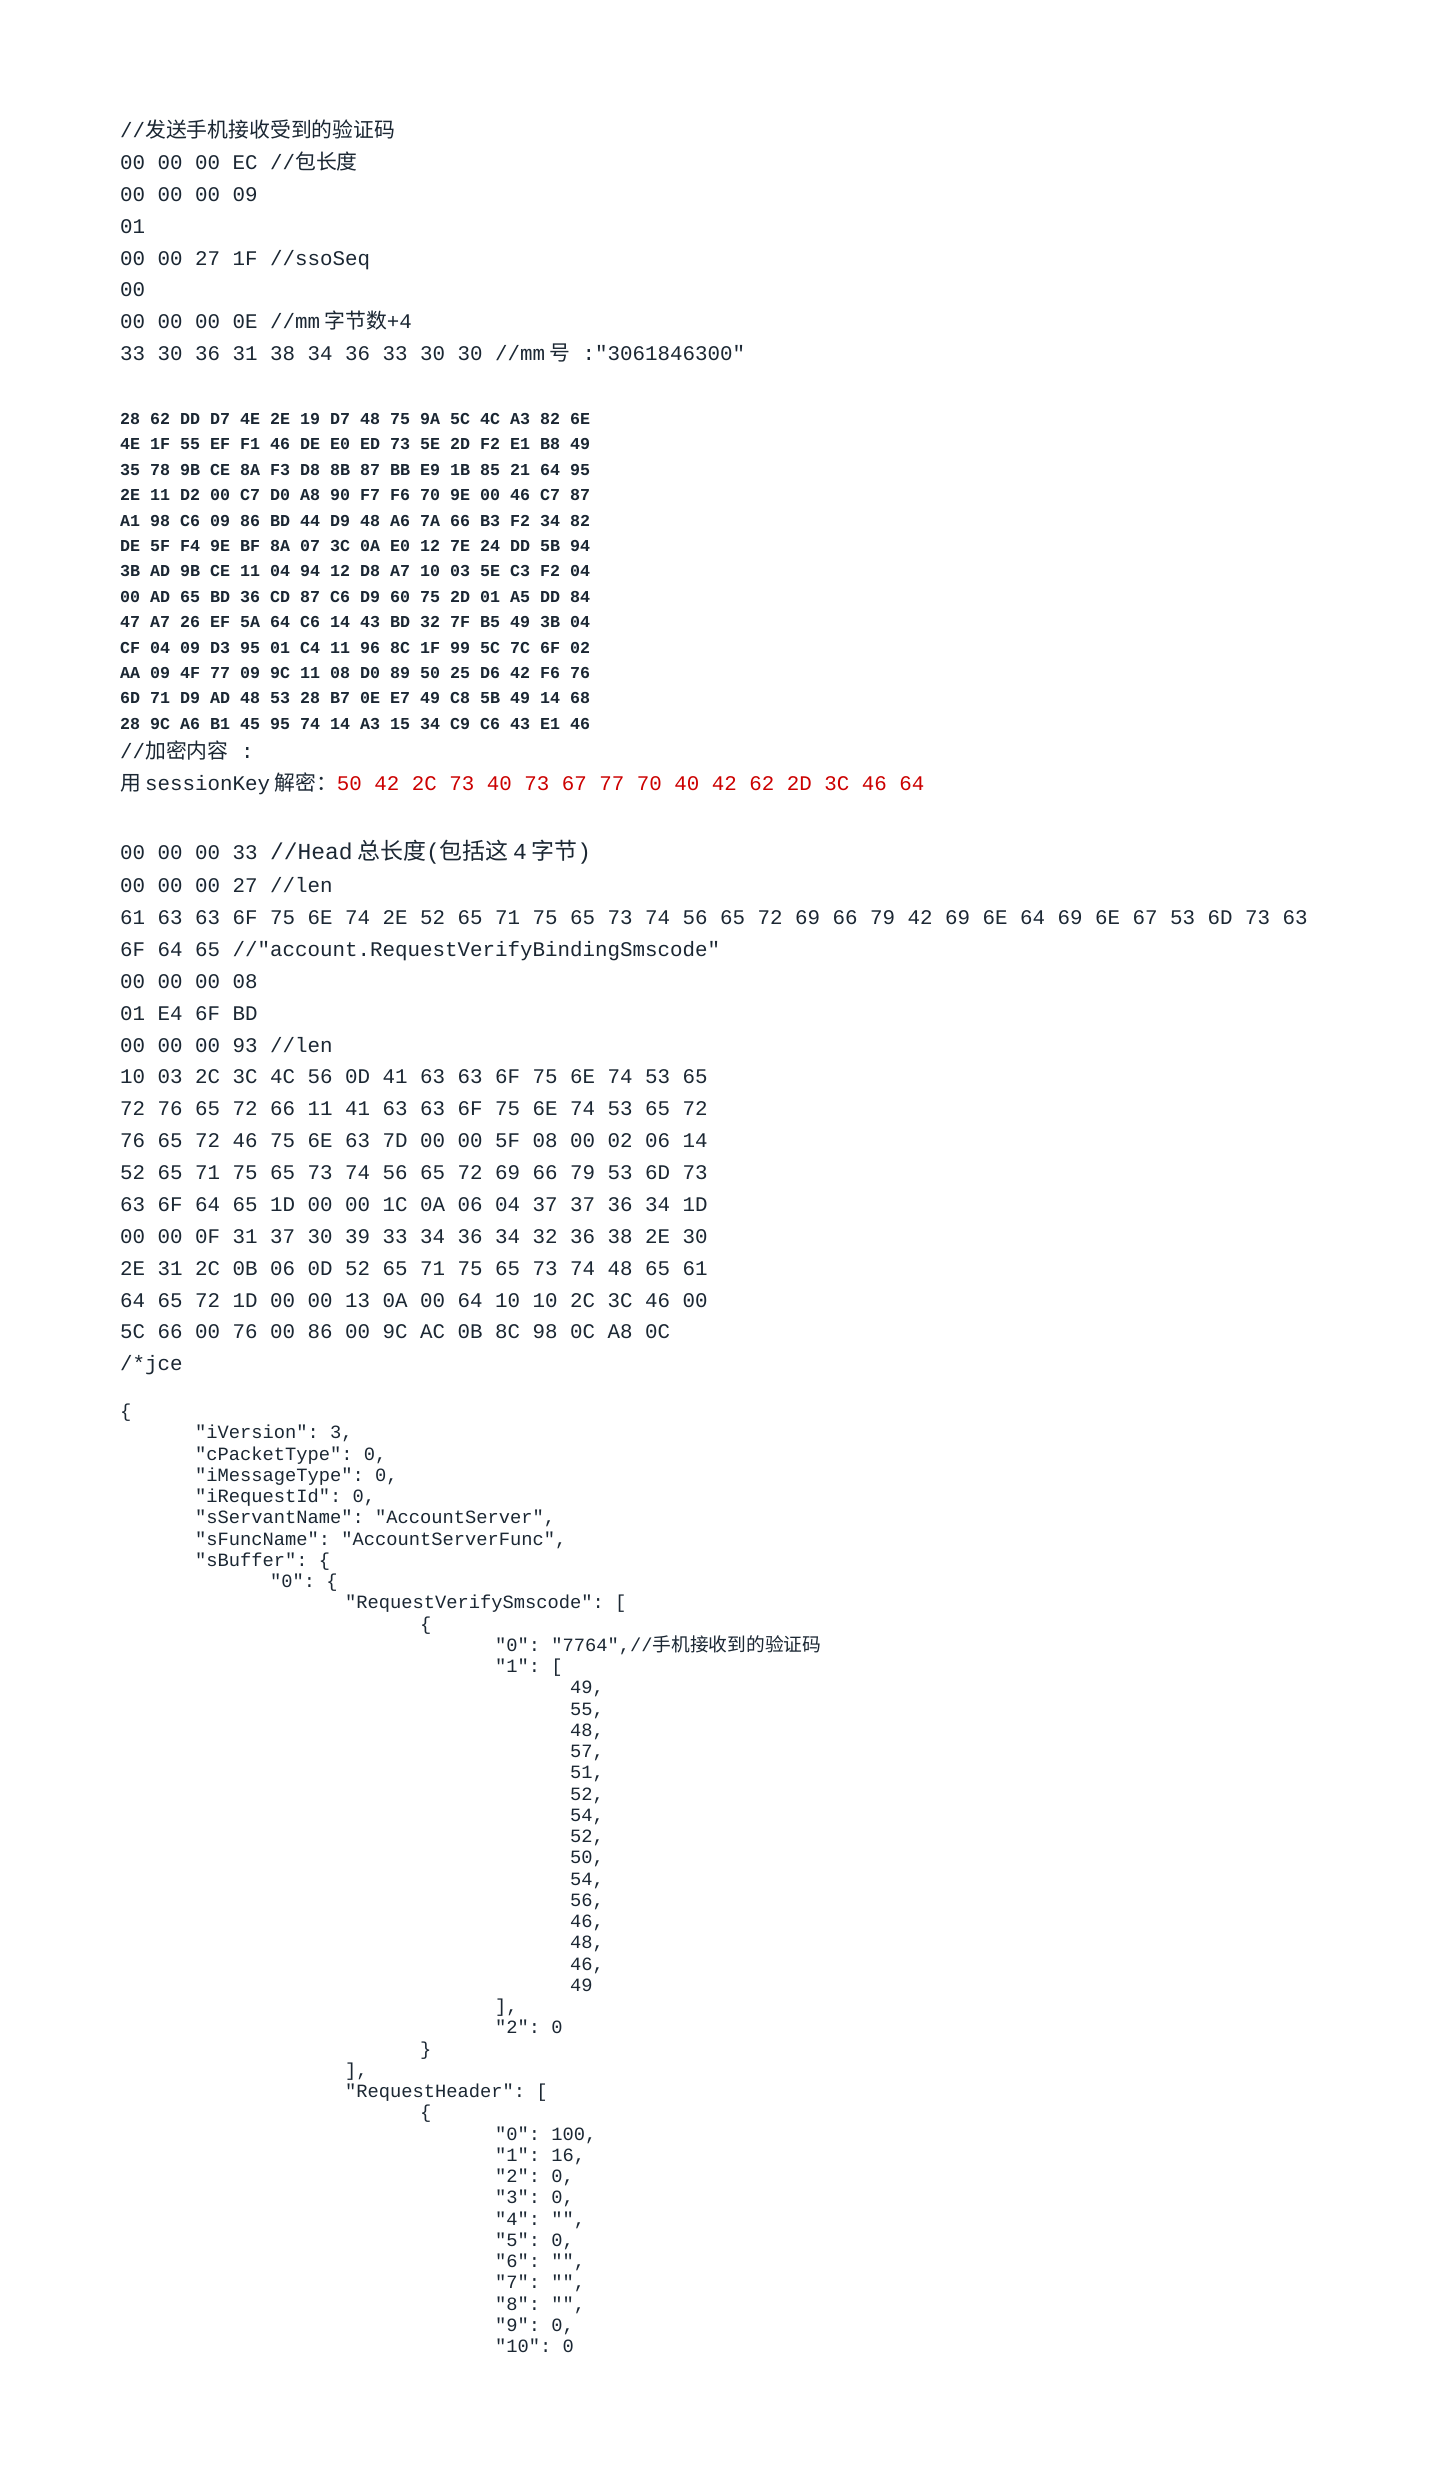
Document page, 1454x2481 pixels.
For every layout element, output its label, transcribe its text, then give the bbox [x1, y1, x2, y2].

text 00 00 00 08 [120, 971, 1333, 994]
text 76 65 72 46 75 6E 63 7D 00 00 5F 08 00 02 06 14 [120, 1130, 1333, 1154]
text 00 00 00 0E //mm字节数+4 [120, 311, 1333, 335]
text 72 76 65 72 66 11 41 63 63 6F 75 6E 74 53 65 72 [120, 1098, 1333, 1122]
text 33 30 36 31 38 34 36 33 30 30 //mm号 :"3061846300" [120, 343, 1333, 367]
text 00 AD 65 BD 36 CD 87 C6 D9 60 75 2D 01 A5 DD 84 [120, 588, 1333, 607]
text 52 65 71 75 65 73 74 56 65 72 69 66 79 53 6D 73 [120, 1162, 1333, 1186]
text 00 00 27 1F //ssoSeq [120, 247, 1333, 271]
text 用sessionKey解密：50 42 2C 73 40 73 67 77 70 40 42 62 2D 3C 46 64 [120, 773, 1333, 796]
text 4E 1F 55 EF F1 46 DE E0 ED 73 5E 2D F2 E1 B8 49 [120, 436, 1333, 455]
text 00 00 00 09 [120, 184, 1333, 207]
text 00 00 00 33 //Head总长度(包括这4字节) [120, 840, 1333, 866]
text 5C 66 00 76 00 86 00 9C AC 0B 8C 98 0C A8 0C [120, 1321, 1333, 1345]
text 28 62 DD D7 4E 2E 19 D7 48 75 9A 5C 4C A3 82 6E [120, 411, 1333, 429]
text //加密内容 : [120, 741, 1333, 764]
text 00 00 00 EC //包长度 [120, 152, 1333, 176]
text 2E 31 2C 0B 06 0D 52 65 71 75 65 73 74 48 65 61 [120, 1258, 1333, 1281]
text 00 00 0F 31 37 30 39 33 34 36 34 32 36 38 2E 30 [120, 1226, 1333, 1249]
text 61 63 63 6F 75 6E 74 2E 52 65 71 75 65 73 74 56 65 72 69 66 79 42 69 6E 64 69 6E 67 53 6D 73 63 6F 64 65 //"account.RequestVerifyBindingSmscode" [120, 907, 1333, 963]
text 35 78 9B CE 8A F3 D8 8B 87 BB E9 1B 85 21 64 95 [120, 461, 1333, 480]
text 28 9C A6 B1 45 95 74 14 A3 15 34 C9 C6 43 E1 46 [120, 716, 1333, 734]
text 47 A7 26 EF 5A 64 C6 14 43 BD 32 7F B5 49 3B 04 [120, 614, 1333, 633]
text //发送手机接收受到的验证码 [120, 120, 1333, 144]
text 01 E4 6F BD [120, 1003, 1333, 1026]
text A1 98 C6 09 86 BD 44 D9 48 A6 7A 66 B3 F2 34 82 [120, 512, 1333, 531]
text 3B AD 9B CE 11 04 94 12 D8 A7 10 03 5E C3 F2 04 [120, 563, 1333, 582]
text 2E 11 D2 00 C7 D0 A8 90 F7 F6 70 9E 00 46 C7 87 [120, 487, 1333, 506]
text 01 [120, 216, 1333, 239]
text CF 04 09 D3 95 01 C4 11 96 8C 1F 99 5C 7C 6F 02 [120, 639, 1333, 658]
text 00 00 00 27 //len [120, 875, 1333, 899]
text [120, 1402, 1333, 2358]
text 00 [120, 279, 1333, 303]
text 63 6F 64 65 1D 00 00 1C 0A 06 04 37 37 36 34 1D [120, 1194, 1333, 1218]
text 64 65 72 1D 00 00 13 0A 00 64 10 10 2C 3C 46 00 [120, 1289, 1333, 1313]
text 10 03 2C 3C 4C 56 0D 41 63 63 6F 75 6E 74 53 65 [120, 1066, 1333, 1090]
text 00 00 00 93 //len [120, 1034, 1333, 1058]
text AA 09 4F 77 09 9C 11 08 D0 89 50 25 D6 42 F6 76 [120, 665, 1333, 683]
text 6D 71 D9 AD 48 53 28 B7 0E E7 49 C8 5B 49 14 68 [120, 690, 1333, 709]
text /*jce [120, 1353, 1333, 1377]
text DE 5F F4 9E BF 8A 07 3C 0A E0 12 7E 24 DD 5B 94 [120, 538, 1333, 556]
